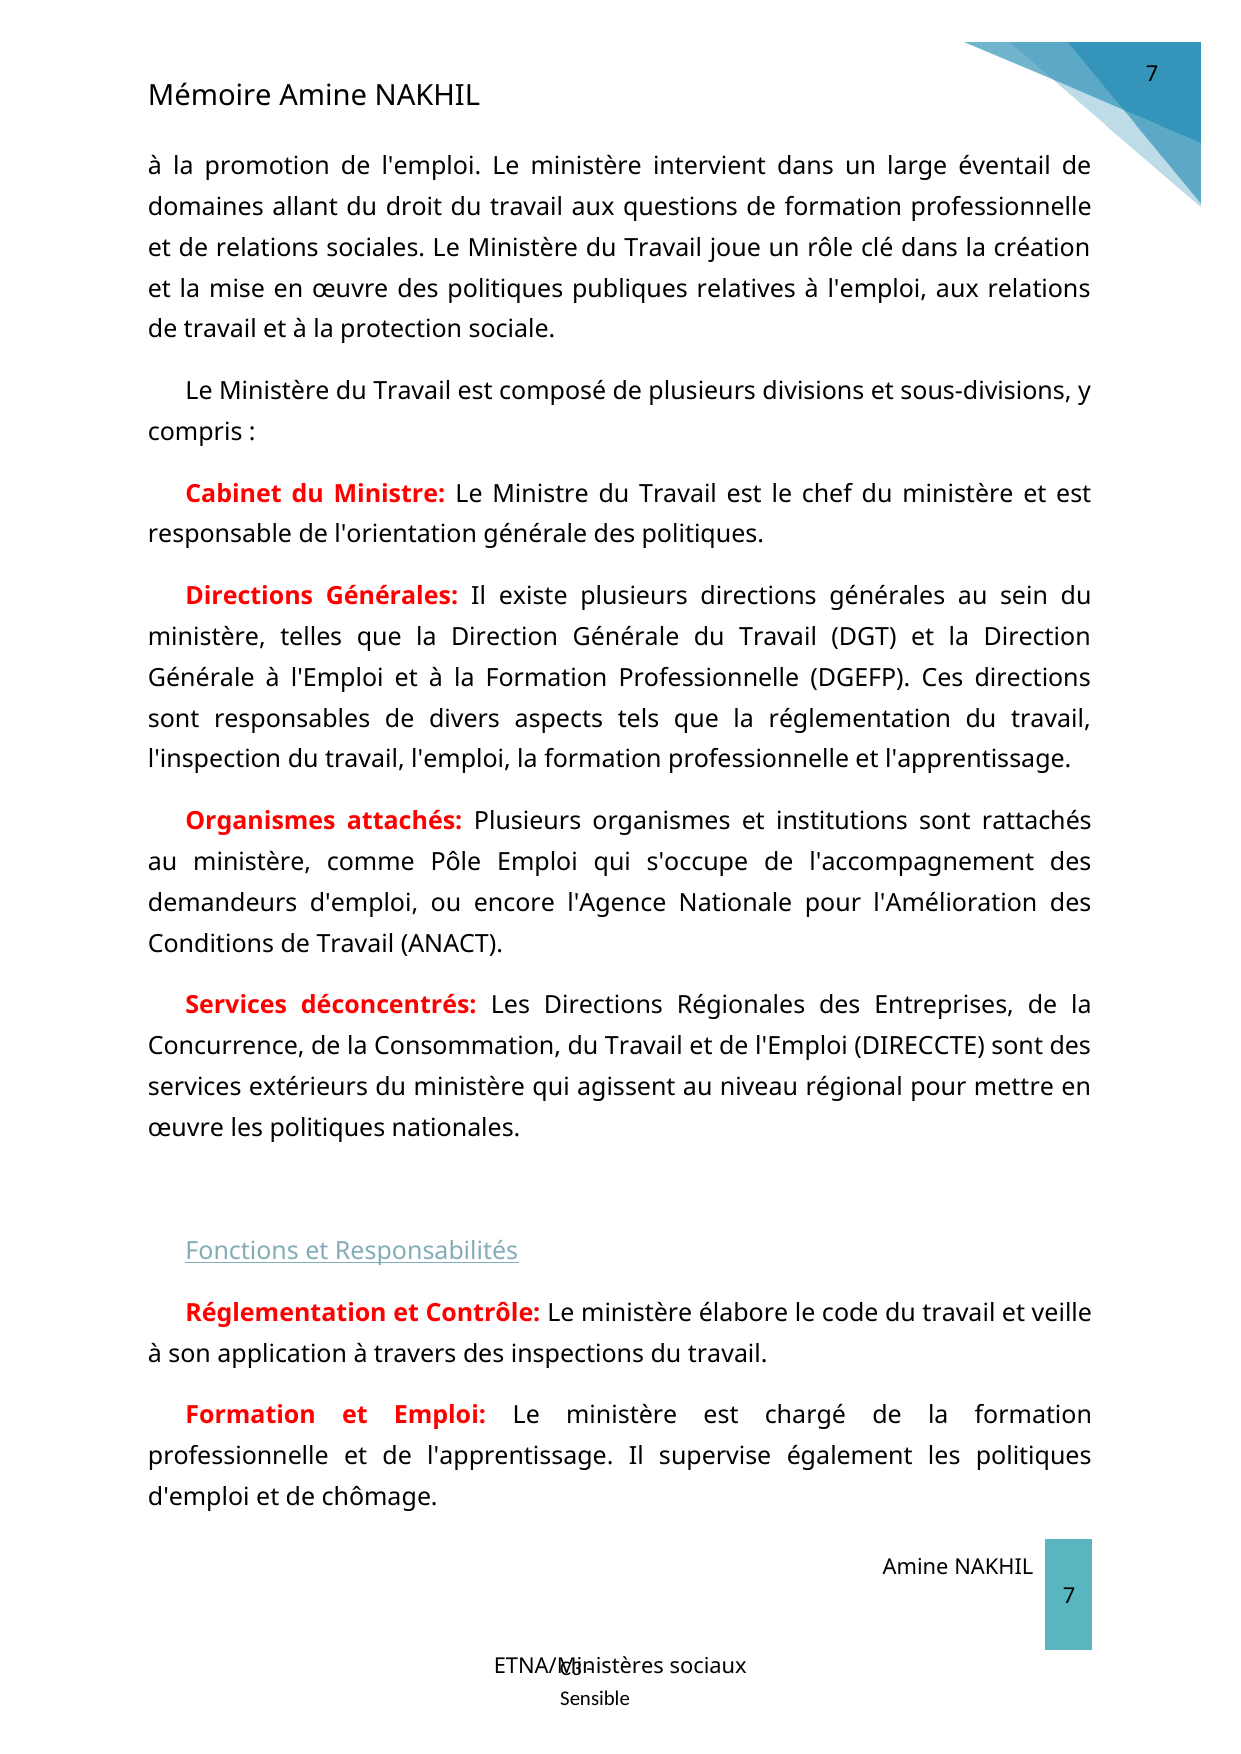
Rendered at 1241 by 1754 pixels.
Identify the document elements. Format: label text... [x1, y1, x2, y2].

text Cabinet du Ministre: Le Ministre du Travail est le chef du ministère et est responsable de l'orientation générale des politiques. [148, 475, 1092, 550]
text Fonctions et Responsabilités [148, 1233, 1092, 1267]
text Directions Générales: Il existe plusieurs directions générales au sein du ministère, telles que la Direction Générale du Travail (DGT) et la Direction Générale à l'Emploi et à la Formation Professionnelle (DGEFP). Ces directions sont responsables de divers aspects tels que la réglementation du travail, l'inspection du travail, l'emploi, la formation professionnelle et l'apprentissage. [148, 578, 1092, 775]
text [148, 148, 1092, 345]
text Le Ministère du Travail est composé de plusieurs divisions et sous-divisions, y compris : [148, 373, 1092, 448]
text Organismes attachés: Plusieurs organismes et institutions sont rattachés au ministère, comme Pôle Emploi qui s'occupe de l'accompagnement des demandeurs d'emploi, ou encore l'Agence Nationale pour l'Amélioration des Conditions de Travail (ANACT). [148, 803, 1092, 959]
picture [962, 42, 1201, 207]
text Services déconcentrés: Les Directions Régionales des Entreprises, de la Concurrence, de la Consommation, du Travail et de l'Emploi (DIRECCTE) sont des services extérieurs du ministère qui agissent au niveau régional pour mettre en œuvre les politiques nationales. [148, 987, 1092, 1143]
text Réglementation et Contrôle: Le ministère élabore le code du travail et veille à son application à travers des inspections du travail. [148, 1294, 1092, 1369]
